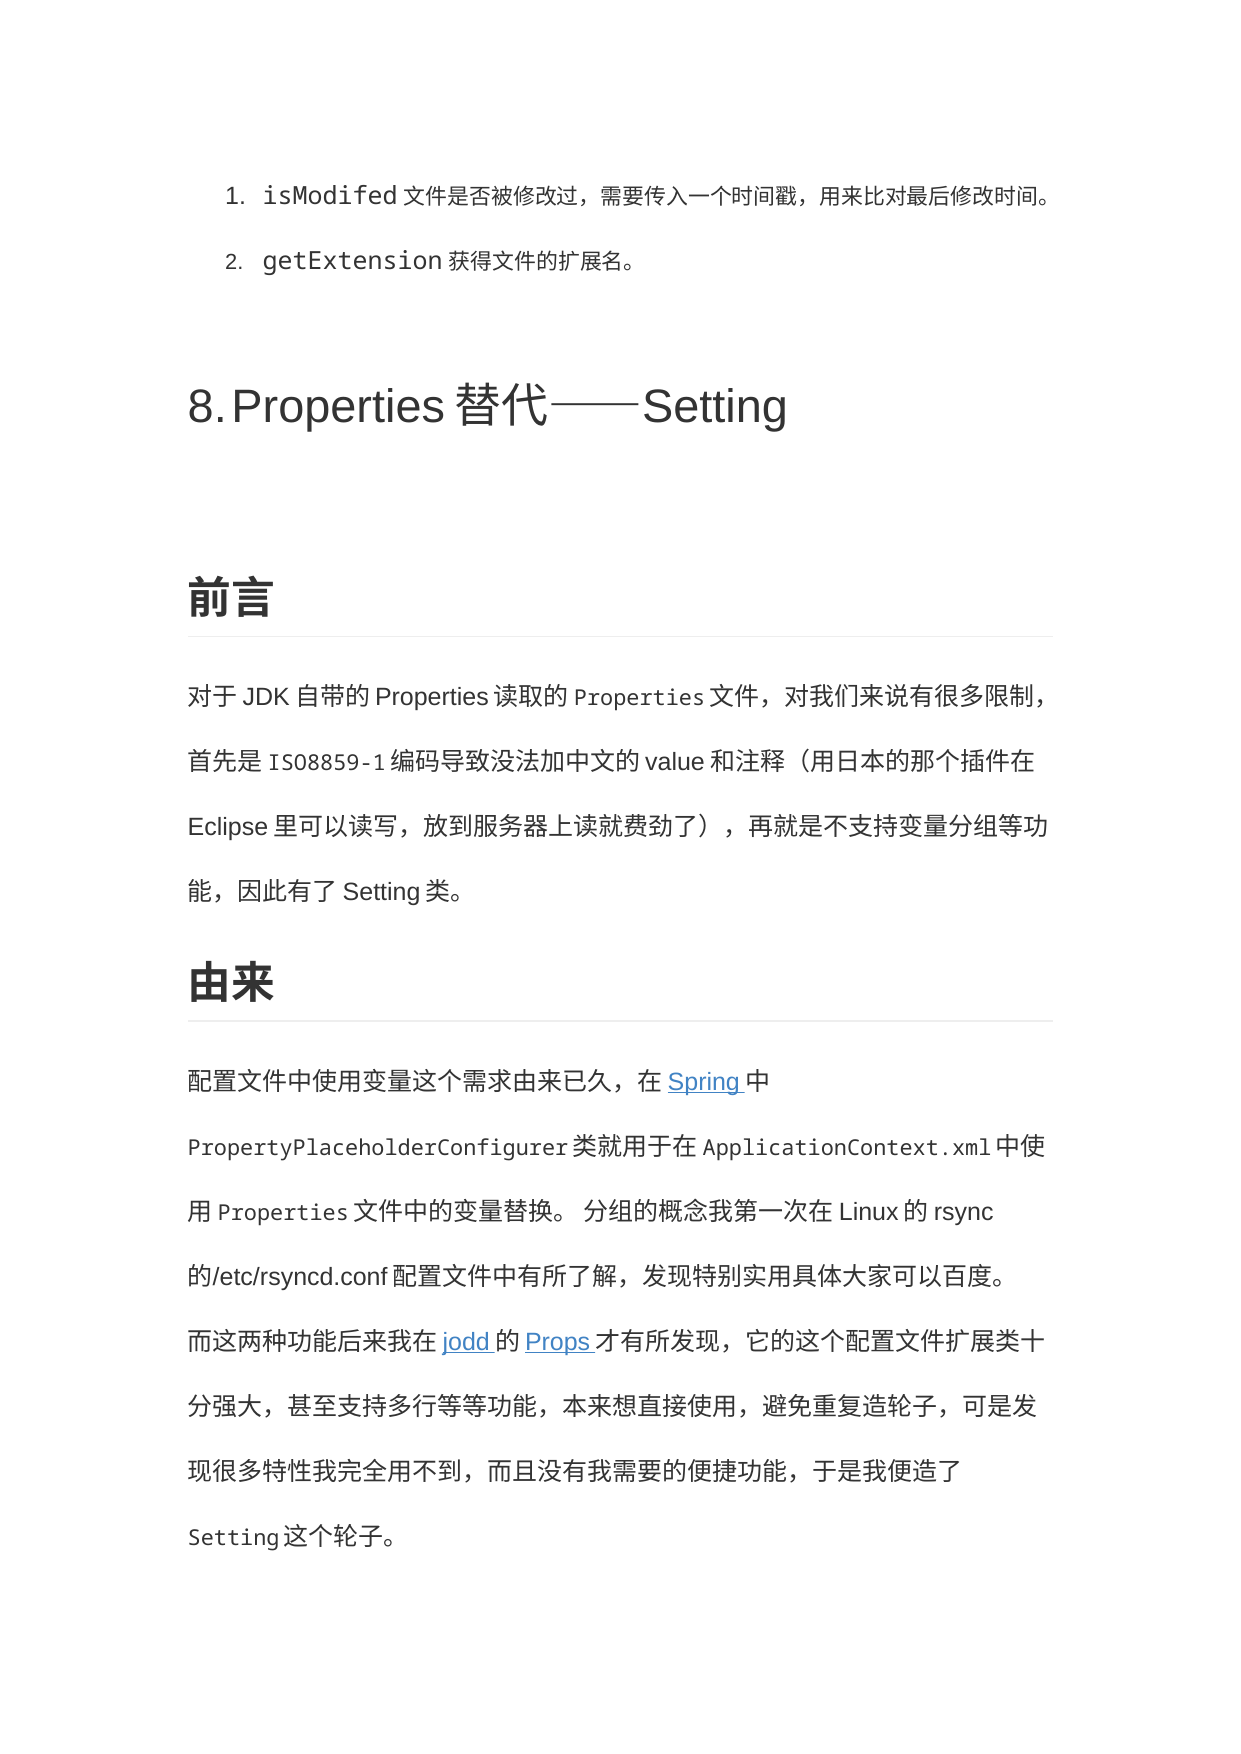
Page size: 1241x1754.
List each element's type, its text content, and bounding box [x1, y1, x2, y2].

text 而这两种功能后来我在jodd的Props才有所发现，它的这个配置文件扩展类十分强大，甚至支持多行等等功能，本来想直接使用，避免重复造轮子，可是发现很多特性我完全用不到，而且没有我需要的便捷功能，于是我便造了Setting这个轮子。 [187, 1307, 1053, 1567]
subtitle 由来 [187, 947, 1053, 1022]
list getExtension 获得文件的扩展名。 [225, 227, 1053, 292]
text 配置文件中使用变量这个需求由来已久，在Spring中PropertyPlaceholderConfigurer类就用于在ApplicationContext.xml中使用Properties文件中的变量替换。 分组的概念我第一次在Linux的rsync的/etc/rsyncd.conf配置文件中有所了解，发现特别实用具体大家可以百度。 [187, 1047, 1053, 1307]
subtitle 前言 [187, 562, 1053, 637]
subtitle Properties替代——Setting [187, 354, 818, 451]
text 对于JDK自带的Properties读取的Properties文件，对我们来说有很多限制，首先是ISO8859-1编码导致没法加中文的value和注释（用日本的那个插件在Eclipse里可以读写，放到服务器上读就费劲了），再就是不支持变量分组等功能，因此有了Setting类。 [187, 662, 1053, 922]
list isModifed 文件是否被修改过，需要传入一个时间戳，用来比对最后修改时间。 [225, 162, 1053, 227]
